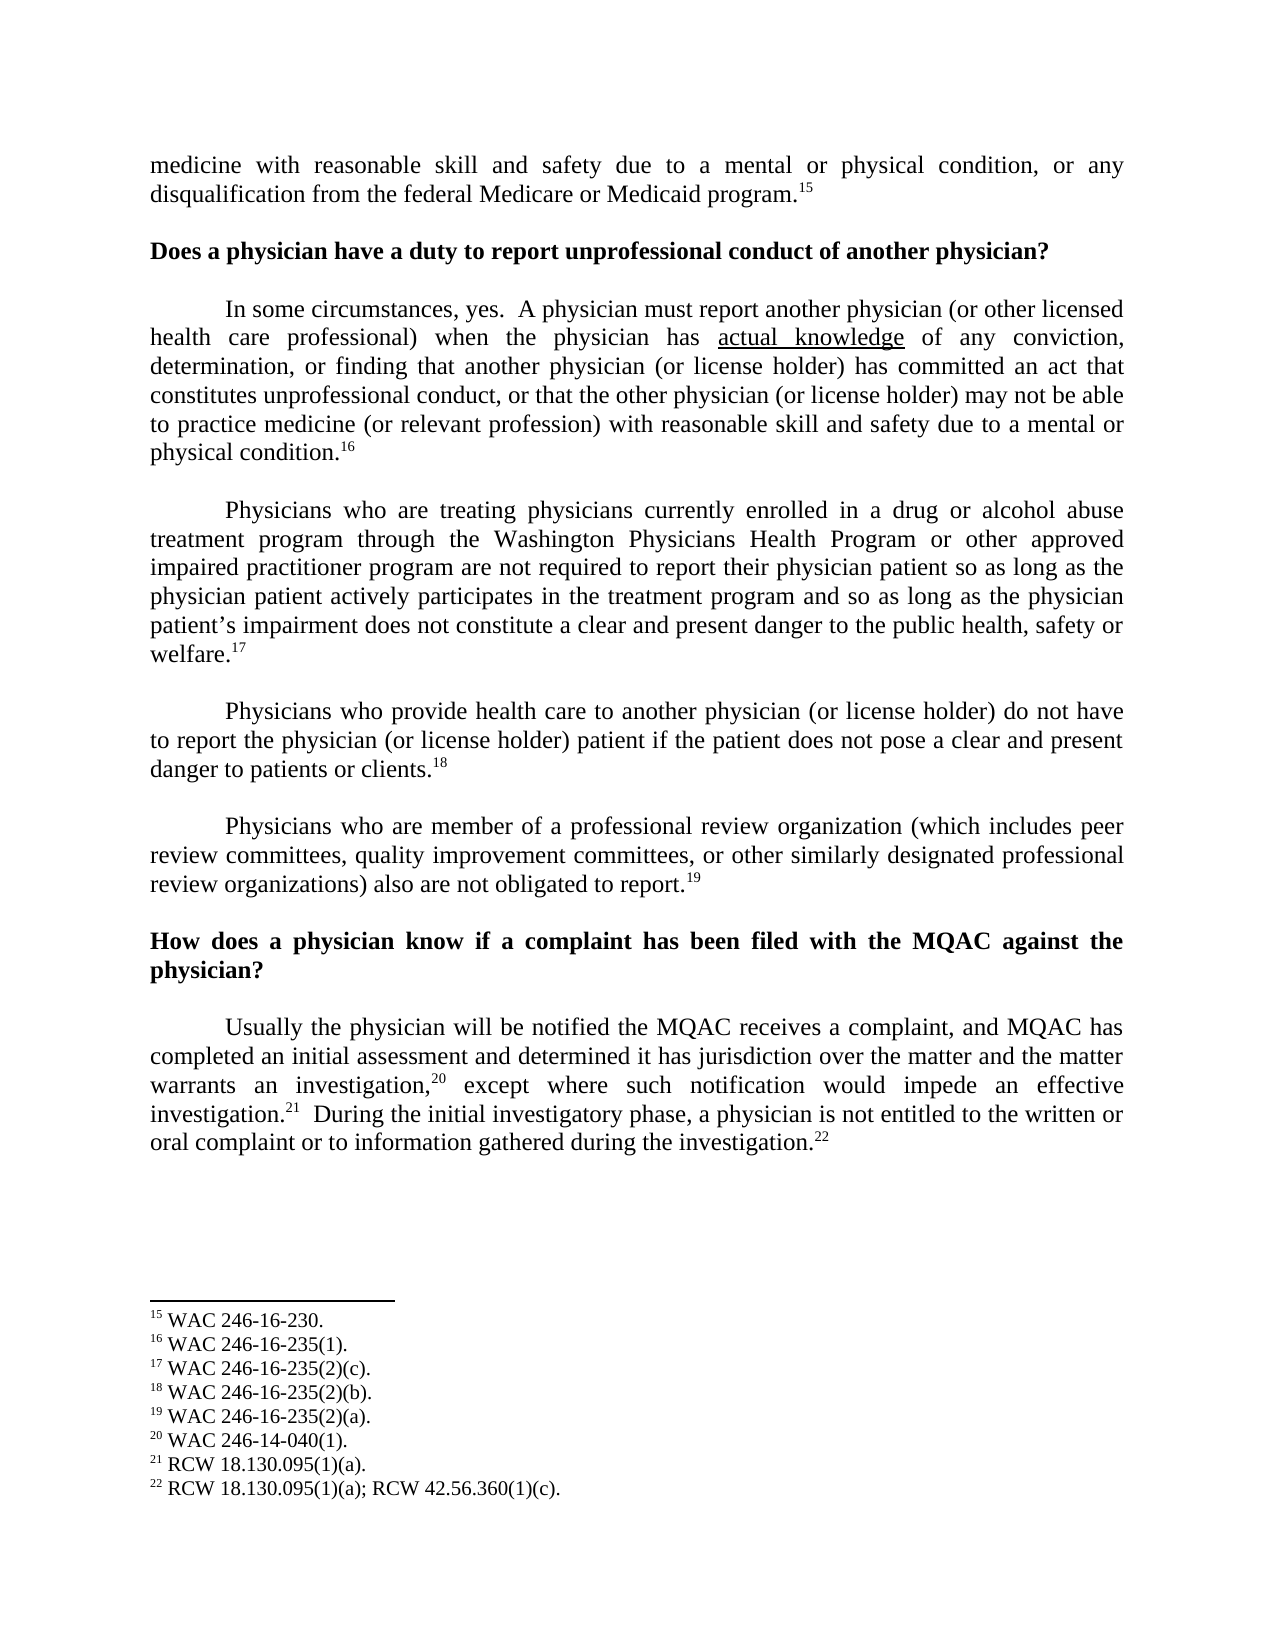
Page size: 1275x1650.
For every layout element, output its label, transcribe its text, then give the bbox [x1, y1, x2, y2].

text Physicians who provide health care to another physician (or license holder) do not have to report the physician (or license holder) patient if the patient does not pose a clear and present danger to patients or clients. [150, 696, 1125, 782]
subtitle How does a physician know if a complaint has been filed with the MQAC against the physician? [150, 926, 1125, 984]
subtitle Does a physician have a duty to report unprofessional conduct of another physician? [150, 236, 1125, 265]
text Physicians who are treating physicians currently enrolled in a drug or alcohol abuse treatment program through the Washington Physicians Health Program or other approved impaired practitioner program are not required to report their physician patient so as long as the physician patient actively participates in the treatment program and so as long as the physician patient’s impairment does not constitute a clear and present danger to the public health, safety or welfare. [150, 495, 1125, 667]
text Physicians who are member of a professional review organization (which includes peer review committees, quality improvement committees, or other similarly designated professional review organizations) also are not obligated to report. [150, 811, 1125, 897]
text Usually the physician will be notified the MQAC receives a complaint, and MQAC has completed an initial assessment and determined it has jurisdiction over the matter and the matter warrants an investigation, except where such notification would impede an effective investigation. During the initial investigatory phase, a physician is not entitled to the written or oral complaint or to information gathered during the investigation. [150, 1012, 1125, 1156]
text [150, 150, 1125, 207]
text In some circumstances, yes. A physician must report another physician (or other licensed health care professional) when the physician has actual knowledge of any conviction, determination, or finding that another physician (or license holder) has committed an act that constitutes unprofessional conduct, or that the other physician (or license holder) may not be able to practice medicine (or relevant profession) with reasonable skill and safety due to a mental or physical condition. [150, 294, 1125, 466]
